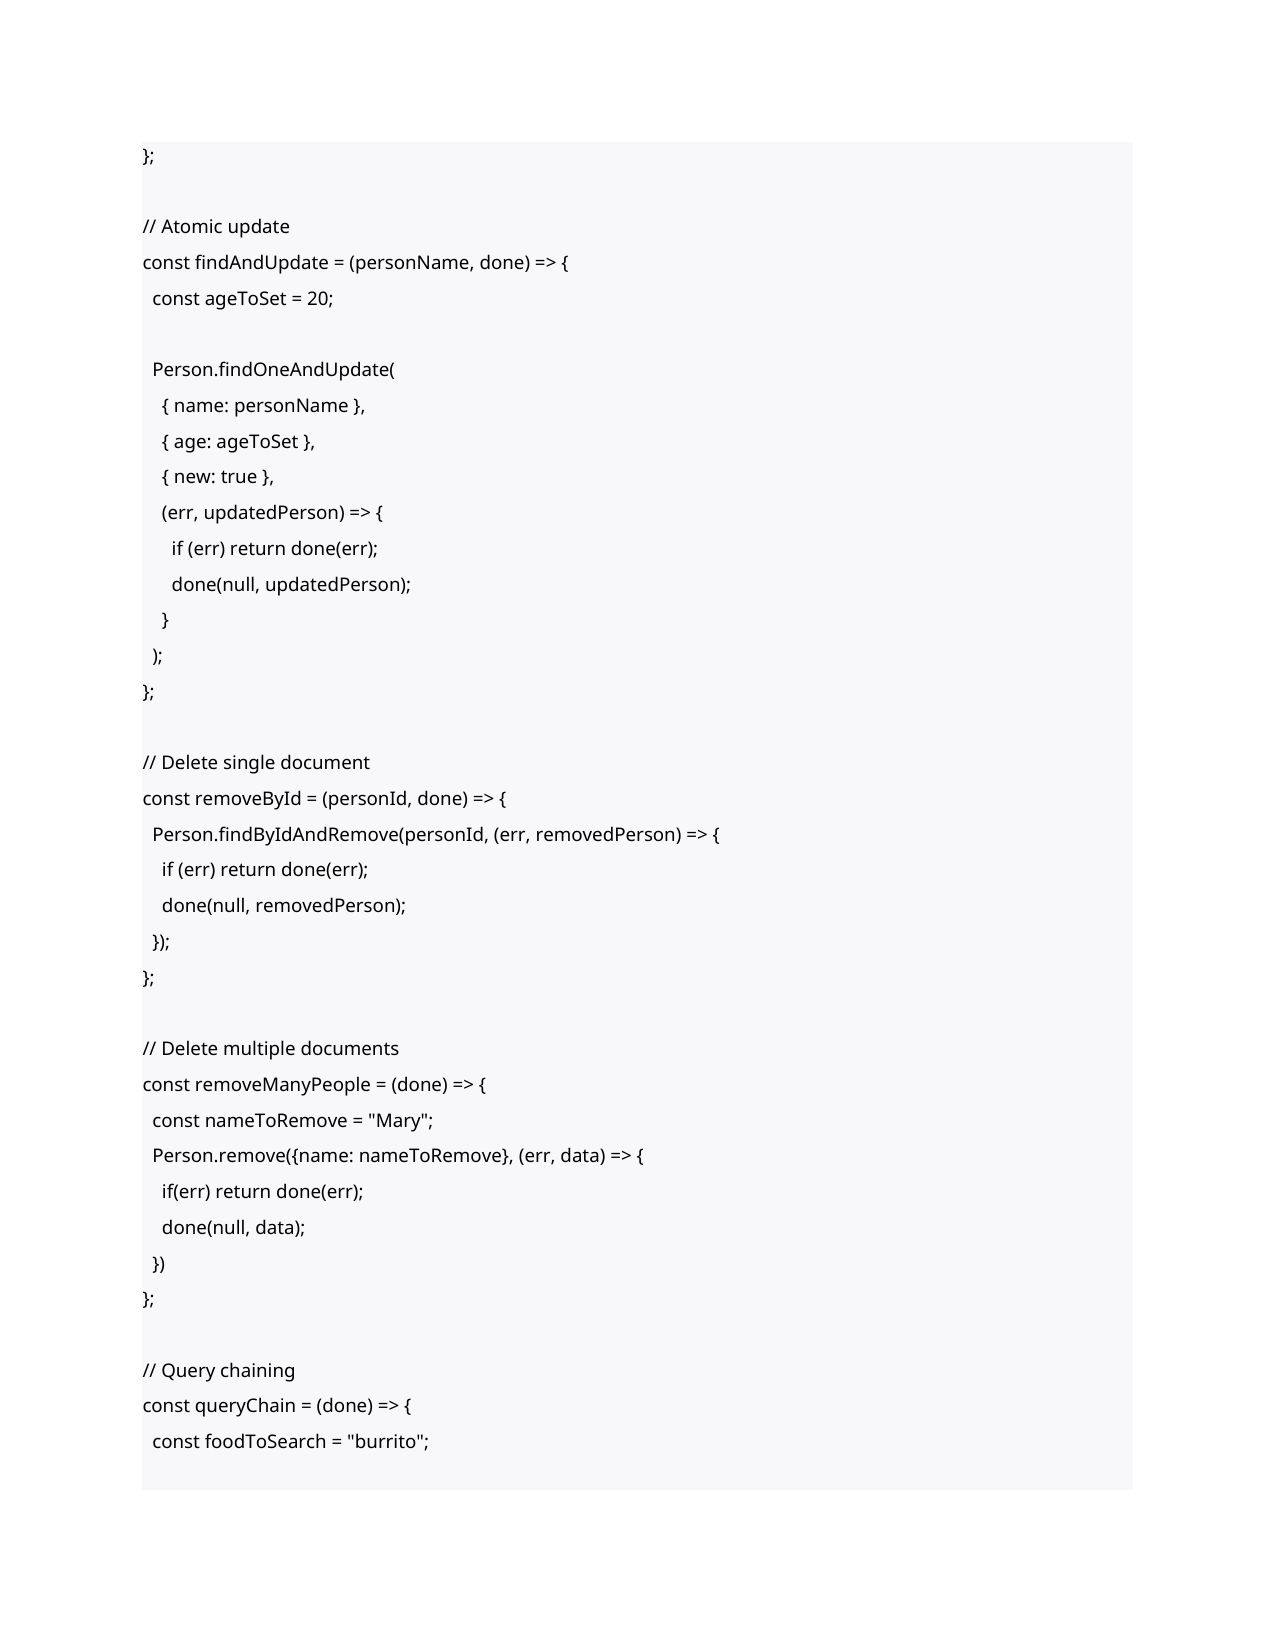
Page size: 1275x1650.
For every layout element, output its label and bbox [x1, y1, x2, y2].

text [142, 142, 1133, 1490]
